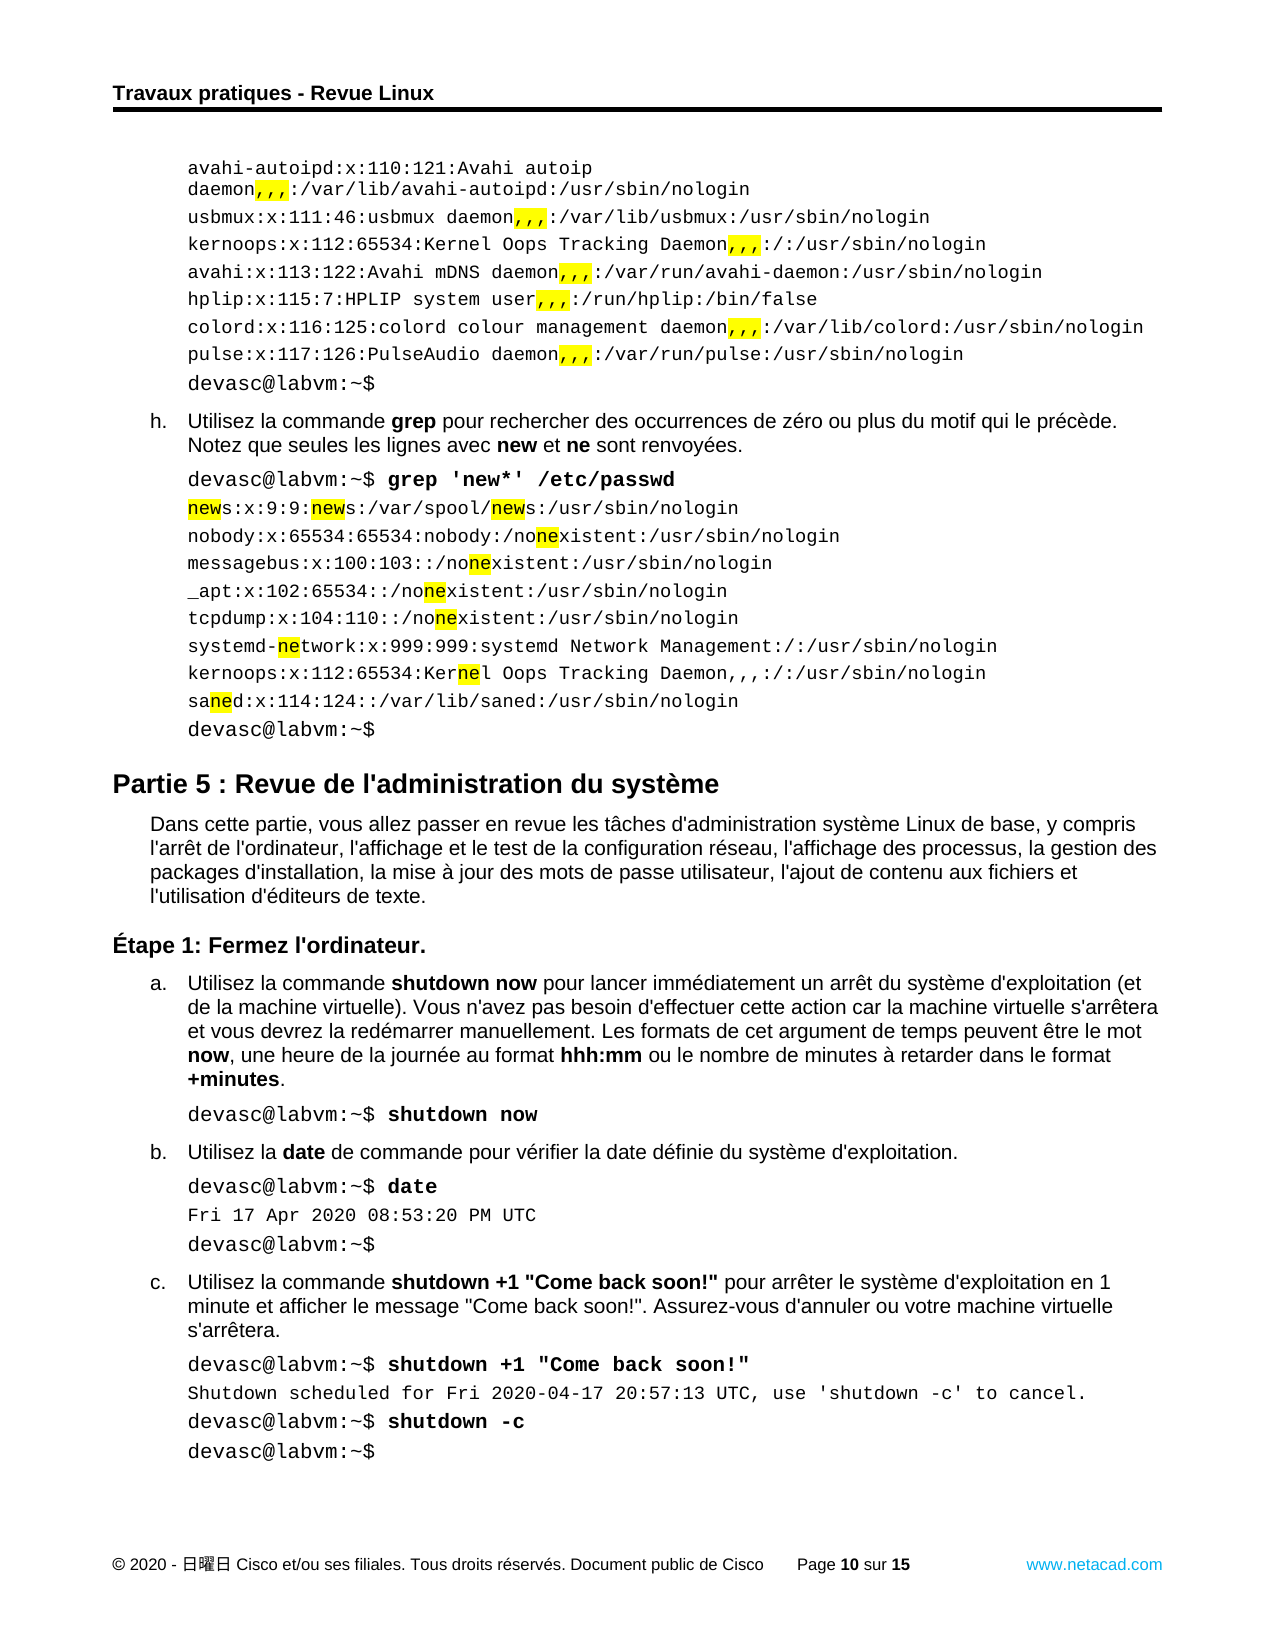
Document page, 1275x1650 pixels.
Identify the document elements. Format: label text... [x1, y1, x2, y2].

text devasc@labvm:~$ shutdown +1 "Come back soon!" [187, 1354, 1162, 1378]
text colord:x:116:125:colord colour management daemon,,,:/var/lib/colord:/usr/sbin/nologin [187, 318, 728, 339]
text avahi:x:113:122:Avahi mDNS daemon,,,:/var/run/avahi-daemon:/usr/sbin/nologin [187, 263, 559, 284]
text avahi-autoipd:x:110:121:Avahi autoip daemon,,,:/var/lib/avahi-autoipd:/usr/sbin/nologin [187, 159, 1162, 201]
text usbmux:x:111:46:usbmux daemon,,,:/var/lib/usbmux:/usr/sbin/nologin [187, 208, 514, 229]
text Fri 17 Apr 2020 08:53:20 PM UTC [187, 1206, 1162, 1227]
text pulse:x:117:126:PulseAudio daemon,,,:/var/run/pulse:/usr/sbin/nologin [592, 345, 1162, 366]
subtitle Fermez l'ordinateur. [112, 932, 1162, 959]
text tcpdump:x:104:110::/nonexistent:/usr/sbin/nologin [457, 609, 1162, 630]
text kernoops:x:112:65534:Kernel Oops Tracking Daemon,,,:/:/usr/sbin/nologin [187, 235, 728, 256]
text news:x:9:9:news:/var/spool/news:/usr/sbin/nologin [525, 499, 1162, 520]
text tcpdump:x:104:110::/nonexistent:/usr/sbin/nologin [187, 609, 435, 630]
text messagebus:x:100:103::/nonexistent:/usr/sbin/nologin [187, 554, 469, 575]
text Shutdown scheduled for Fri 2020-04-17 20:57:13 UTC, use 'shutdown -c' to cancel. [187, 1384, 1162, 1405]
text devasc@labvm:~$ grep 'new*' /etc/passwd [187, 469, 1162, 493]
text Utilisez la commande shutdown now pour lancer immédiatement un arrêt du système d'exploitation (et de la machine virtuelle). Vous n'avez pas besoin d'effectuer cette action car la machine virtuelle s'arrêtera et vous devrez la redémarrer manuellement. Les formats de cet argument de temps peuvent être le mot now, une heure de la journée au format hhh:mm ou le nombre de minutes à retarder dans le format +minutes. [150, 971, 1162, 1091]
text devasc@labvm:~$ shutdown -c [187, 1411, 1162, 1435]
text kernoops:x:112:65534:Kernel Oops Tracking Daemon,,,:/:/usr/sbin/nologin [187, 664, 458, 685]
text usbmux:x:111:46:usbmux daemon,,,:/var/lib/usbmux:/usr/sbin/nologin [547, 208, 1162, 229]
subtitle Revue de l'administration du système [112, 768, 1162, 799]
text Utilisez la commande grep pour rechercher des occurrences de zéro ou plus du motif qui le précède. Notez que seules les lignes avec new et ne sont renvoyées. [150, 409, 1162, 457]
text devasc@labvm:~$ [187, 1233, 1162, 1257]
text avahi:x:113:122:Avahi mDNS daemon,,,:/var/run/avahi-daemon:/usr/sbin/nologin [592, 263, 1162, 284]
text messagebus:x:100:103::/nonexistent:/usr/sbin/nologin [491, 554, 1162, 575]
text kernoops:x:112:65534:Kernel Oops Tracking Daemon,,,:/:/usr/sbin/nologin [480, 664, 1162, 685]
text devasc@labvm:~$ date [187, 1176, 1162, 1200]
text devasc@labvm:~$ [187, 1441, 1162, 1465]
text Dans cette partie, vous allez passer en revue les tâches d'administration système Linux de base, y compris l'arrêt de l'ordinateur, l'affichage et le test de la configuration réseau, l'affichage des processus, la gestion des packages d'installation, la mise à jour des mots de passe utilisateur, l'ajout de contenu aux fichiers et l'utilisation d'éditeurs de texte. [150, 812, 1162, 907]
text pulse:x:117:126:PulseAudio daemon,,,:/var/run/pulse:/usr/sbin/nologin [187, 345, 559, 366]
text Utilisez la commande shutdown +1 "Come back soon!" pour arrêter le système d'exploitation en 1 minute et afficher le message "Come back soon!". Assurez-vous d'annuler ou votre machine virtuelle s'arrêtera. [150, 1270, 1162, 1342]
text _apt:x:102:65534::/nonexistent:/usr/sbin/nologin [187, 582, 424, 603]
text devasc@labvm:~$ [187, 373, 1162, 396]
text colord:x:116:125:colord colour management daemon,,,:/var/lib/colord:/usr/sbin/nologin [761, 318, 1162, 339]
text devasc@labvm:~$ shutdown now [187, 1103, 1162, 1127]
text hplip:x:115:7:HPLIP system user,,,:/run/hplip:/bin/false [187, 290, 536, 311]
text hplip:x:115:7:HPLIP system user,,,:/run/hplip:/bin/false [570, 290, 1162, 311]
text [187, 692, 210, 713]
text devasc@labvm:~$ [187, 719, 1162, 743]
text Utilisez la date de commande pour vérifier la date définie du système d'exploitation. [150, 1140, 1162, 1164]
text news:x:9:9:news:/var/spool/news:/usr/sbin/nologin [345, 499, 491, 520]
text kernoops:x:112:65534:Kernel Oops Tracking Daemon,,,:/:/usr/sbin/nologin [761, 235, 1162, 256]
text _apt:x:102:65534::/nonexistent:/usr/sbin/nologin [446, 582, 1162, 603]
text nobody:x:65534:65534:nobody:/nonexistent:/usr/sbin/nologin [187, 527, 536, 548]
text systemd-network:x:999:999:systemd Network Management:/:/usr/sbin/nologin [300, 637, 1162, 658]
text nobody:x:65534:65534:nobody:/nonexistent:/usr/sbin/nologin [559, 527, 1162, 548]
text saned:x:114:124::/var/lib/saned:/usr/sbin/nologin [232, 692, 1162, 713]
